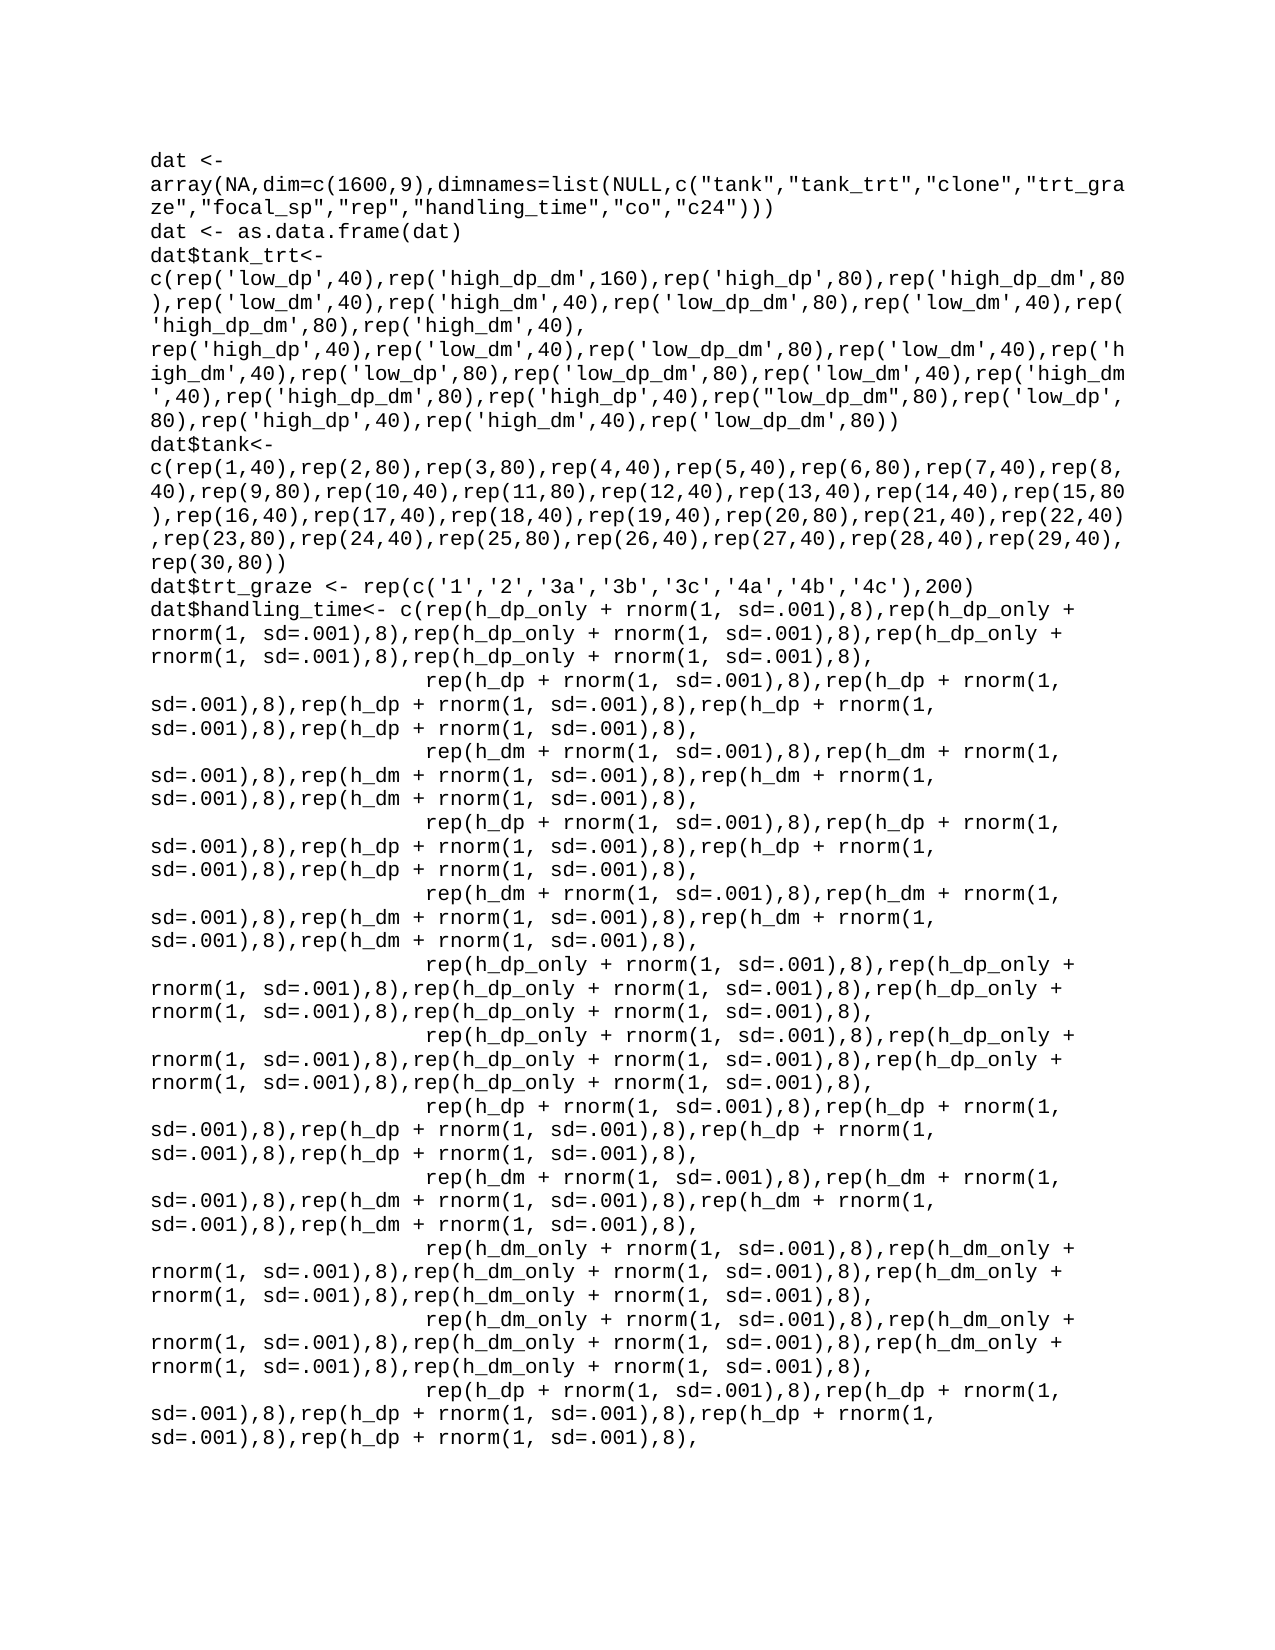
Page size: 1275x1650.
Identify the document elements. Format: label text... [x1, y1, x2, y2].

text dat <- array(NA,dim=c(1600,9),dimnames=list(NULL,c("tank","tank_trt","clone","trt_graze","focal_sp","rep","handling_time","co","c24"))) [150, 150, 1125, 221]
text rep(h_dp_only + rnorm(1, sd=.001),8),rep(h_dp_only + rnorm(1, sd=.001),8),rep(h_dp_only + rnorm(1, sd=.001),8),rep(h_dp_only + rnorm(1, sd=.001),8),rep(h_dp_only + rnorm(1, sd=.001),8), [150, 954, 1125, 1025]
text dat$tank<-c(rep(1,40),rep(2,80),rep(3,80),rep(4,40),rep(5,40),rep(6,80),rep(7,40),rep(8,40),rep(9,80),rep(10,40),rep(11,80),rep(12,40),rep(13,40),rep(14,40),rep(15,80),rep(16,40),rep(17,40),rep(18,40),rep(19,40),rep(20,80),rep(21,40),rep(22,40),rep(23,80),rep(24,40),rep(25,80),rep(26,40),rep(27,40),rep(28,40),rep(29,40),rep(30,80)) [150, 434, 1125, 576]
text dat$tank_trt<-c(rep('low_dp',40),rep('high_dp_dm',160),rep('high_dp',80),rep('high_dp_dm',80),rep('low_dm',40),rep('high_dm',40),rep('low_dp_dm',80),rep('low_dm',40),rep('high_dp_dm',80),rep('high_dm',40), rep('high_dp',40),rep('low_dm',40),rep('low_dp_dm',80),rep('low_dm',40),rep('high_dm',40),rep('low_dp',80),rep('low_dp_dm',80),rep('low_dm',40),rep('high_dm',40),rep('high_dp_dm',80),rep('high_dp',40),rep("low_dp_dm",80),rep('low_dp',80),rep('high_dp',40),rep('high_dm',40),rep('low_dp_dm',80)) [150, 244, 1125, 434]
text dat <- as.data.frame(dat) [150, 221, 1125, 244]
text dat$trt_graze <- rep(c('1','2','3a','3b','3c','4a','4b','4c'),200) [150, 576, 1125, 599]
text rep(h_dp_only + rnorm(1, sd=.001),8),rep(h_dp_only + rnorm(1, sd=.001),8),rep(h_dp_only + rnorm(1, sd=.001),8),rep(h_dp_only + rnorm(1, sd=.001),8),rep(h_dp_only + rnorm(1, sd=.001),8), [150, 1025, 1125, 1096]
text dat$handling_time<- c(rep(h_dp_only + rnorm(1, sd=.001),8),rep(h_dp_only + rnorm(1, sd=.001),8),rep(h_dp_only + rnorm(1, sd=.001),8),rep(h_dp_only + rnorm(1, sd=.001),8),rep(h_dp_only + rnorm(1, sd=.001),8), [150, 599, 1125, 670]
